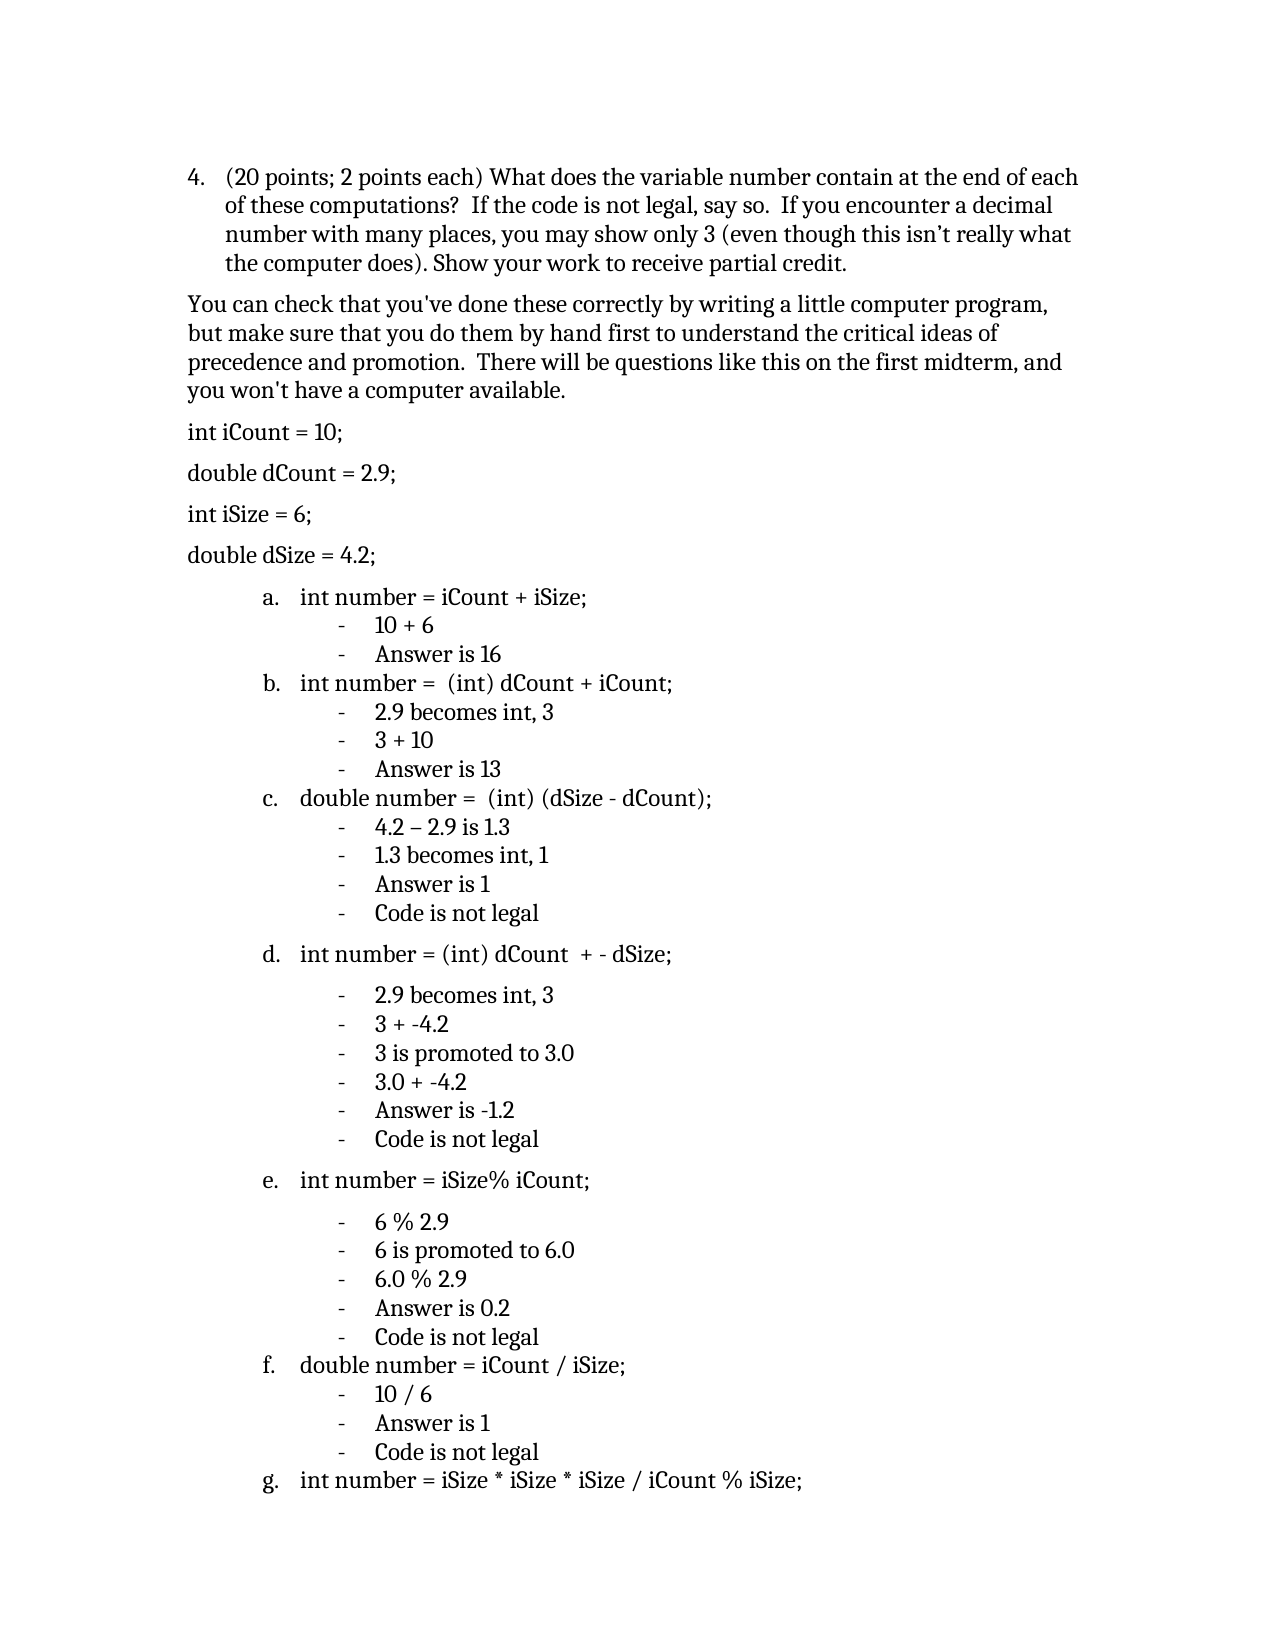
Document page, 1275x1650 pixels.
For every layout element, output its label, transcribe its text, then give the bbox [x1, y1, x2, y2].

list 3 + -4.2 [337, 1010, 1087, 1039]
text int iSize = 6; [187, 500, 1087, 529]
list double number = (int) (dSize - dCount); [262, 784, 1087, 812]
list 2.9 becomes int, 3 [337, 697, 1087, 726]
list 6 % 2.9 [337, 1207, 1087, 1236]
text You can check that you've done these correctly by writing a little computer program, but make sure that you do them by hand first to understand the critical ideas of precedence and promotion. There will be questions like this on the first midterm, and you won't have a computer available. [187, 290, 1087, 405]
list Answer is 1 [337, 870, 1087, 899]
list Code is not legal [337, 1437, 1087, 1466]
list 6 is promoted to 6.0 [337, 1236, 1087, 1265]
list double number = iCount / iSize; [262, 1351, 1087, 1380]
list 10 / 6 [337, 1380, 1087, 1409]
list Code is not legal [337, 1125, 1087, 1154]
list Answer is 13 [337, 755, 1087, 784]
list 6.0 % 2.9 [337, 1265, 1087, 1294]
list int number = iSize% iCount; [262, 1166, 1087, 1195]
list Answer is -1.2 [337, 1096, 1087, 1125]
list (20 points; 2 points each) What does the variable number contain at the end of each of these computations? If the code is not legal, say so. If you encounter a decimal number with many places, you may show only 3 (even though this isn’t really what the computer does). Show your work to receive partial credit. [187, 162, 1087, 277]
list 3 + 10 [337, 726, 1087, 755]
list Answer is 1 [337, 1409, 1087, 1437]
list int number = (int) dCount + iCount; [262, 669, 1087, 697]
list 10 + 6 [337, 611, 1087, 640]
list Answer is 0.2 [337, 1294, 1087, 1322]
list 4.2 – 2.9 is 1.3 [337, 812, 1087, 841]
list 1.3 becomes int, 1 [337, 841, 1087, 870]
text int iCount = 10; [187, 417, 1087, 446]
list int number = iSize * iSize * iSize / iCount % iSize; [262, 1466, 1087, 1495]
list Code is not legal [337, 899, 1087, 927]
list int number = (int) dCount + - dSize; [262, 940, 1087, 969]
text double dSize = 4.2; [187, 541, 1087, 570]
list 2.9 becomes int, 3 [337, 981, 1087, 1010]
list 3.0 + -4.2 [337, 1067, 1087, 1096]
list 3 is promoted to 3.0 [337, 1039, 1087, 1067]
list int number = iCount + iSize; [262, 582, 1087, 611]
text double dCount = 2.9; [187, 459, 1087, 487]
list Code is not legal [337, 1322, 1087, 1351]
list Answer is 16 [337, 640, 1087, 669]
